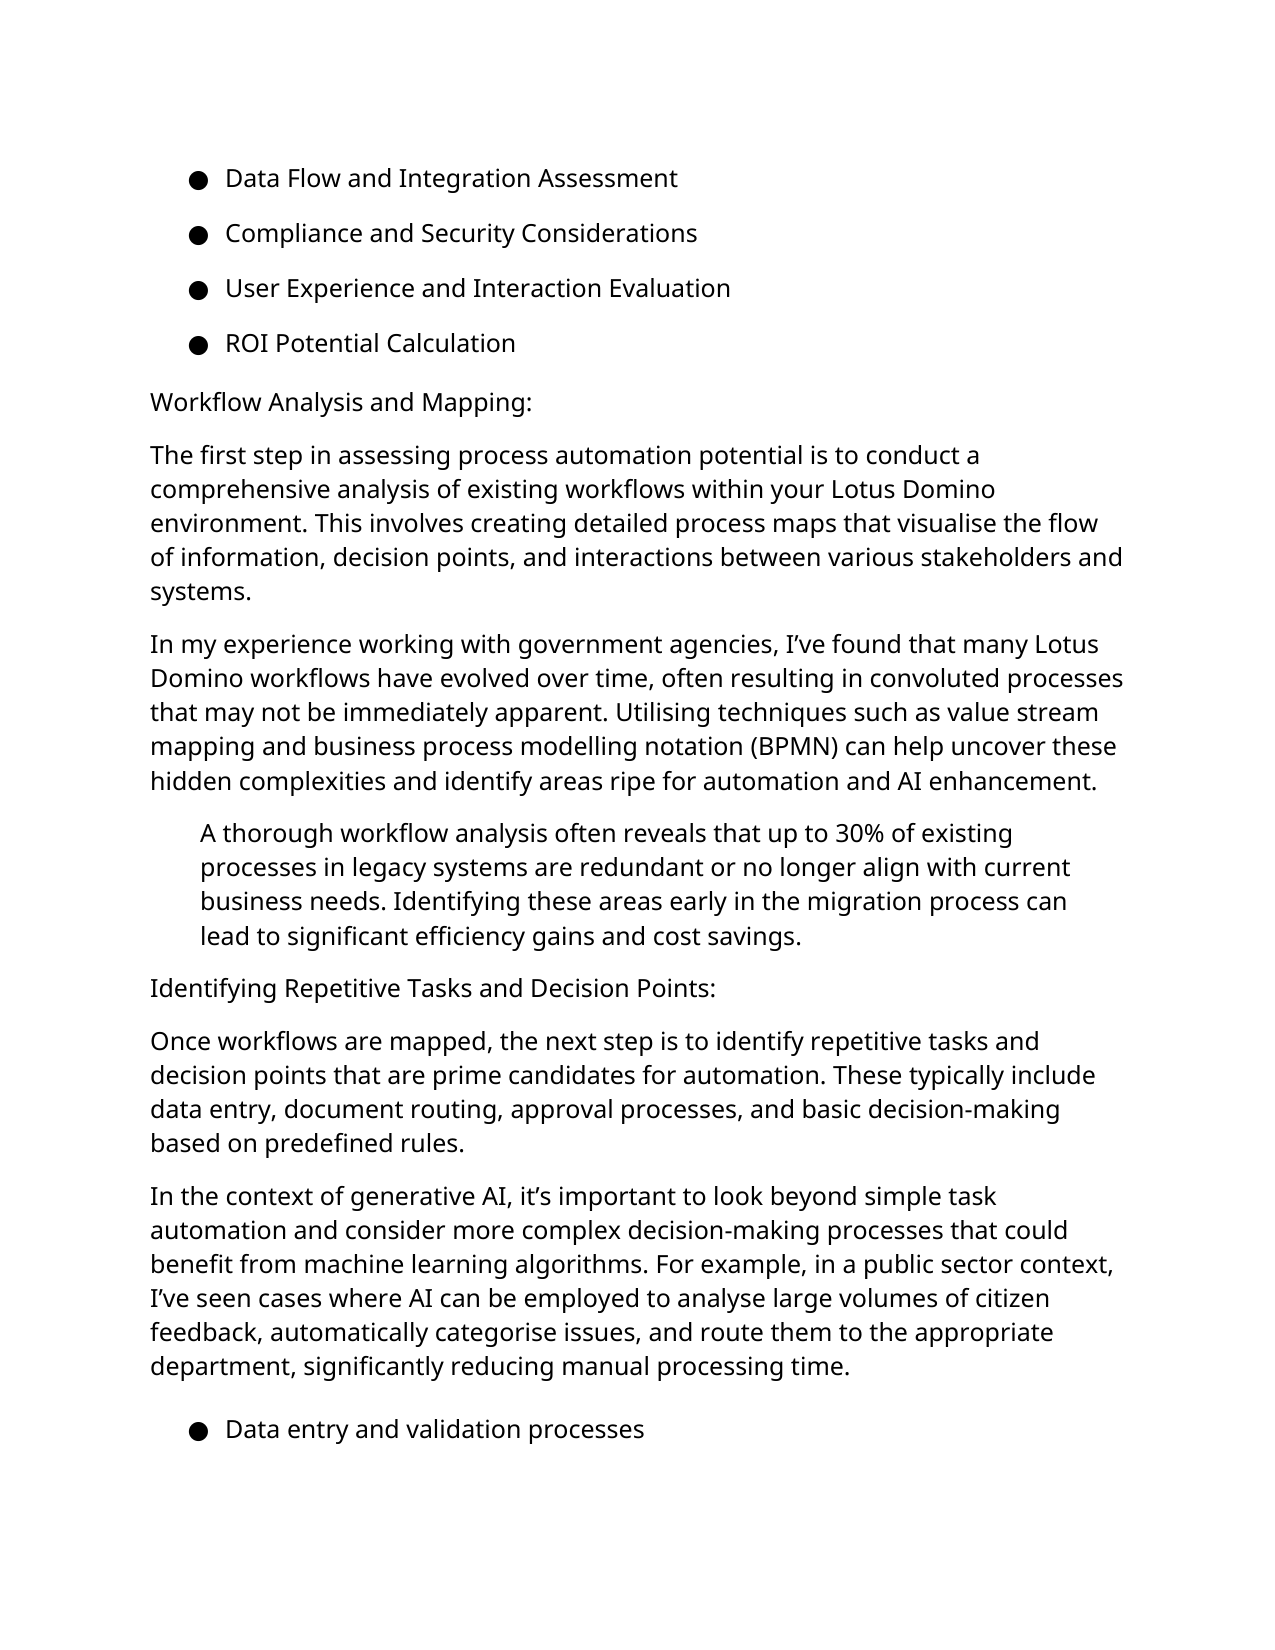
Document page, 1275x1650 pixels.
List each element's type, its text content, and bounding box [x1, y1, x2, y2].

text Identifying Repetitive Tasks and Decision Points: [150, 971, 1125, 1005]
text In my experience working with government agencies, I’ve found that many Lotus Domino workflows have evolved over time, often resulting in convoluted processes that may not be immediately apparent. Utilising techniques such as value stream mapping and business process modelling notation (BPMN) can help uncover these hidden complexities and identify areas ripe for automation and AI enhancement. [150, 627, 1125, 797]
text Workflow Analysis and Mapping: [150, 385, 1125, 419]
text The first step in assessing process automation potential is to conduct a comprehensive analysis of existing workflows within your Lotus Domino environment. This involves creating detailed process maps that visualise the flow of information, decision points, and interactions between various stakeholders and systems. [150, 438, 1125, 608]
list Data entry and validation processes [187, 1402, 1125, 1453]
text In the context of generative AI, it’s important to look beyond simple task automation and consider more complex decision-making processes that could benefit from machine learning algorithms. For example, in a public sector context, I’ve seen cases where AI can be employed to analyse large volumes of citizen feedback, automatically categorise issues, and route them to the appropriate department, significantly reducing manual processing time. [150, 1179, 1125, 1383]
list Compliance and Security Considerations [187, 205, 1125, 256]
text A thorough workflow analysis often reveals that up to 30% of existing processes in legacy systems are redundant or no longer align with current business needs. Identifying these areas early in the migration process can lead to significant efficiency gains and cost savings. [200, 816, 1075, 952]
list User Experience and Interaction Evaluation [187, 260, 1125, 311]
text Once workflows are mapped, the next step is to identify repetitive tasks and decision points that are prime candidates for automation. These typically include data entry, document routing, approval processes, and basic decision-making based on predefined rules. [150, 1024, 1125, 1160]
list ROI Potential Calculation [187, 315, 1125, 366]
list Data Flow and Integration Assessment [187, 150, 1125, 201]
